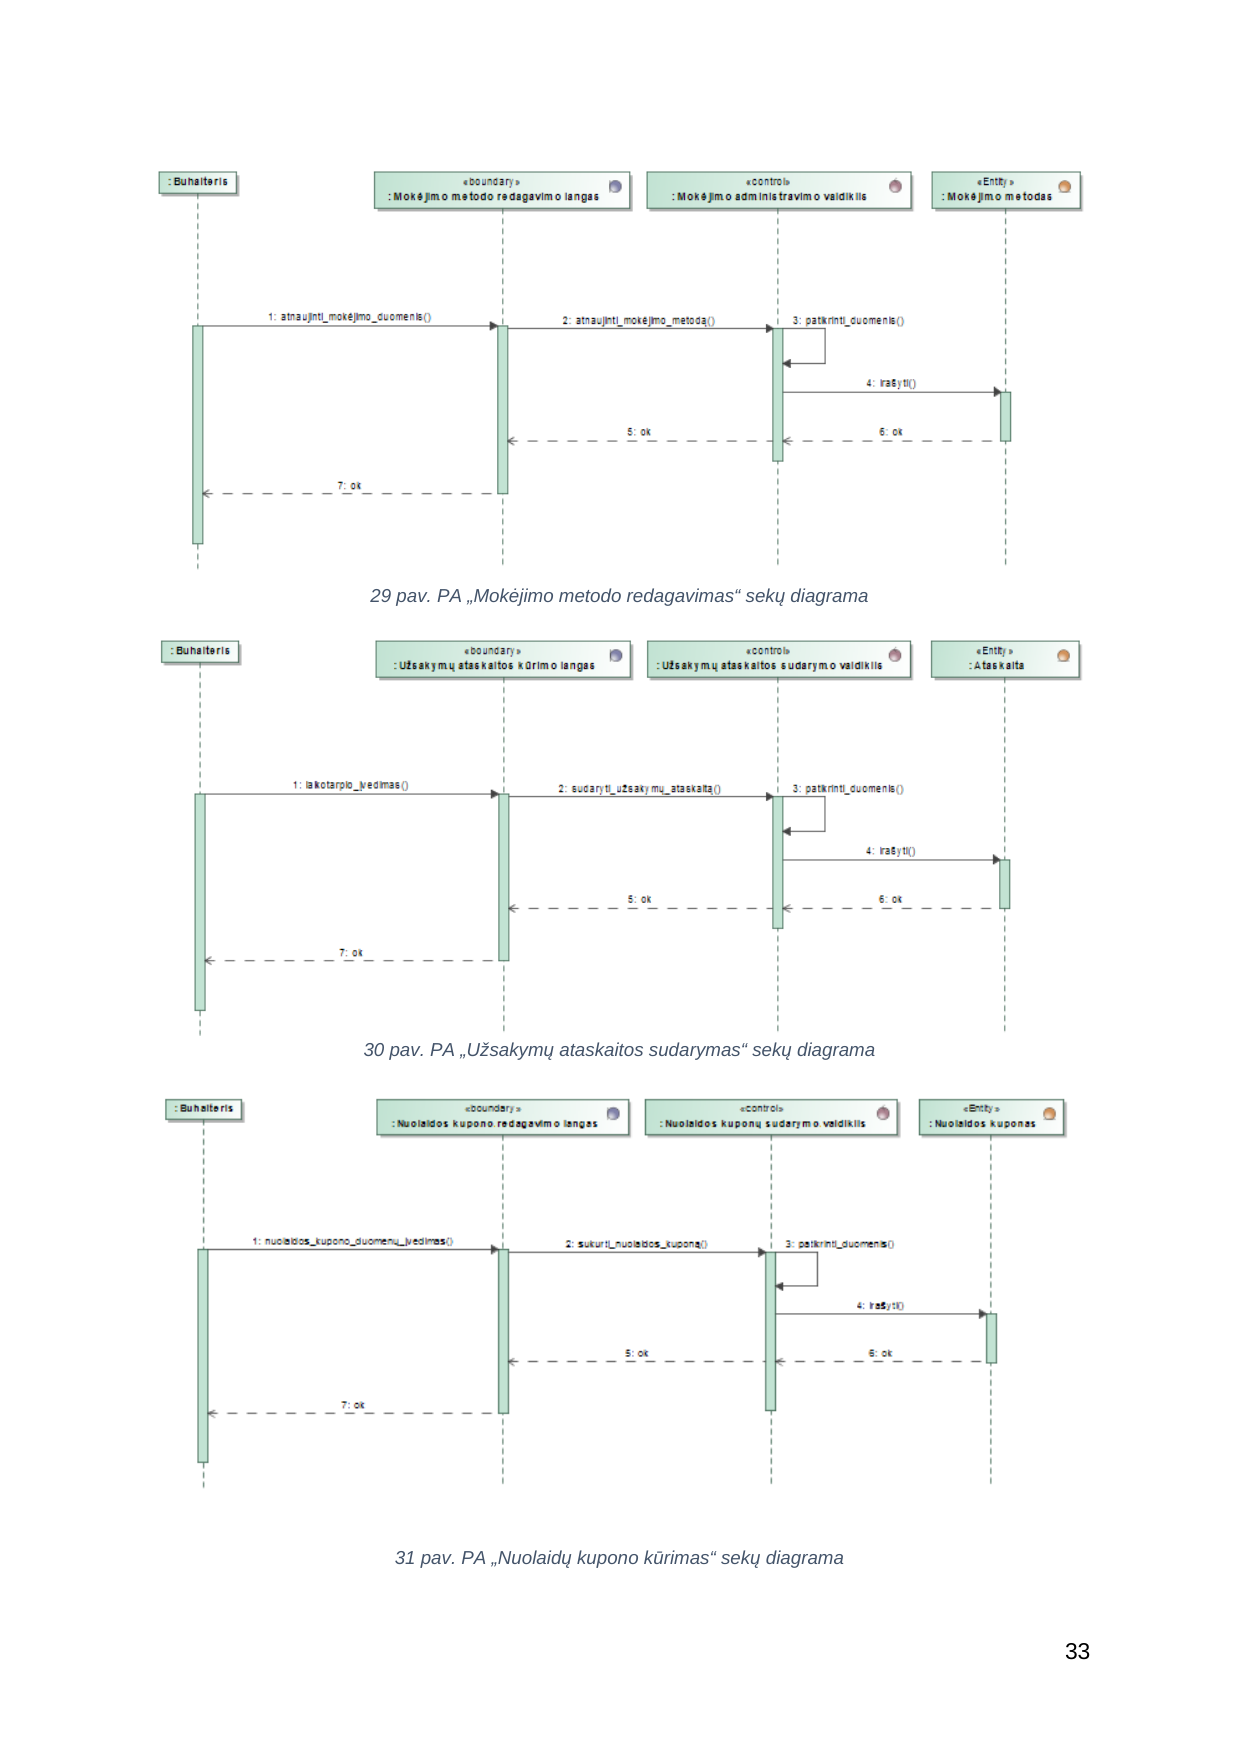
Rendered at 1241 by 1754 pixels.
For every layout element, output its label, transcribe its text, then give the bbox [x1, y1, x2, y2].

text 29 pav. PA „Mokėjimo metodo redagavimas“ sekų diagrama [150, 585, 1090, 607]
text 30 pav. PA „Užsakymų ataskaitos sudarymas“ sekų diagrama [150, 1039, 1090, 1061]
picture [150, 1081, 1091, 1543]
picture [150, 150, 1091, 582]
text 31 pav. PA „Nuolaidų kupono kūrimas“ sekų diagrama [150, 1547, 1090, 1568]
picture [150, 627, 1091, 1036]
